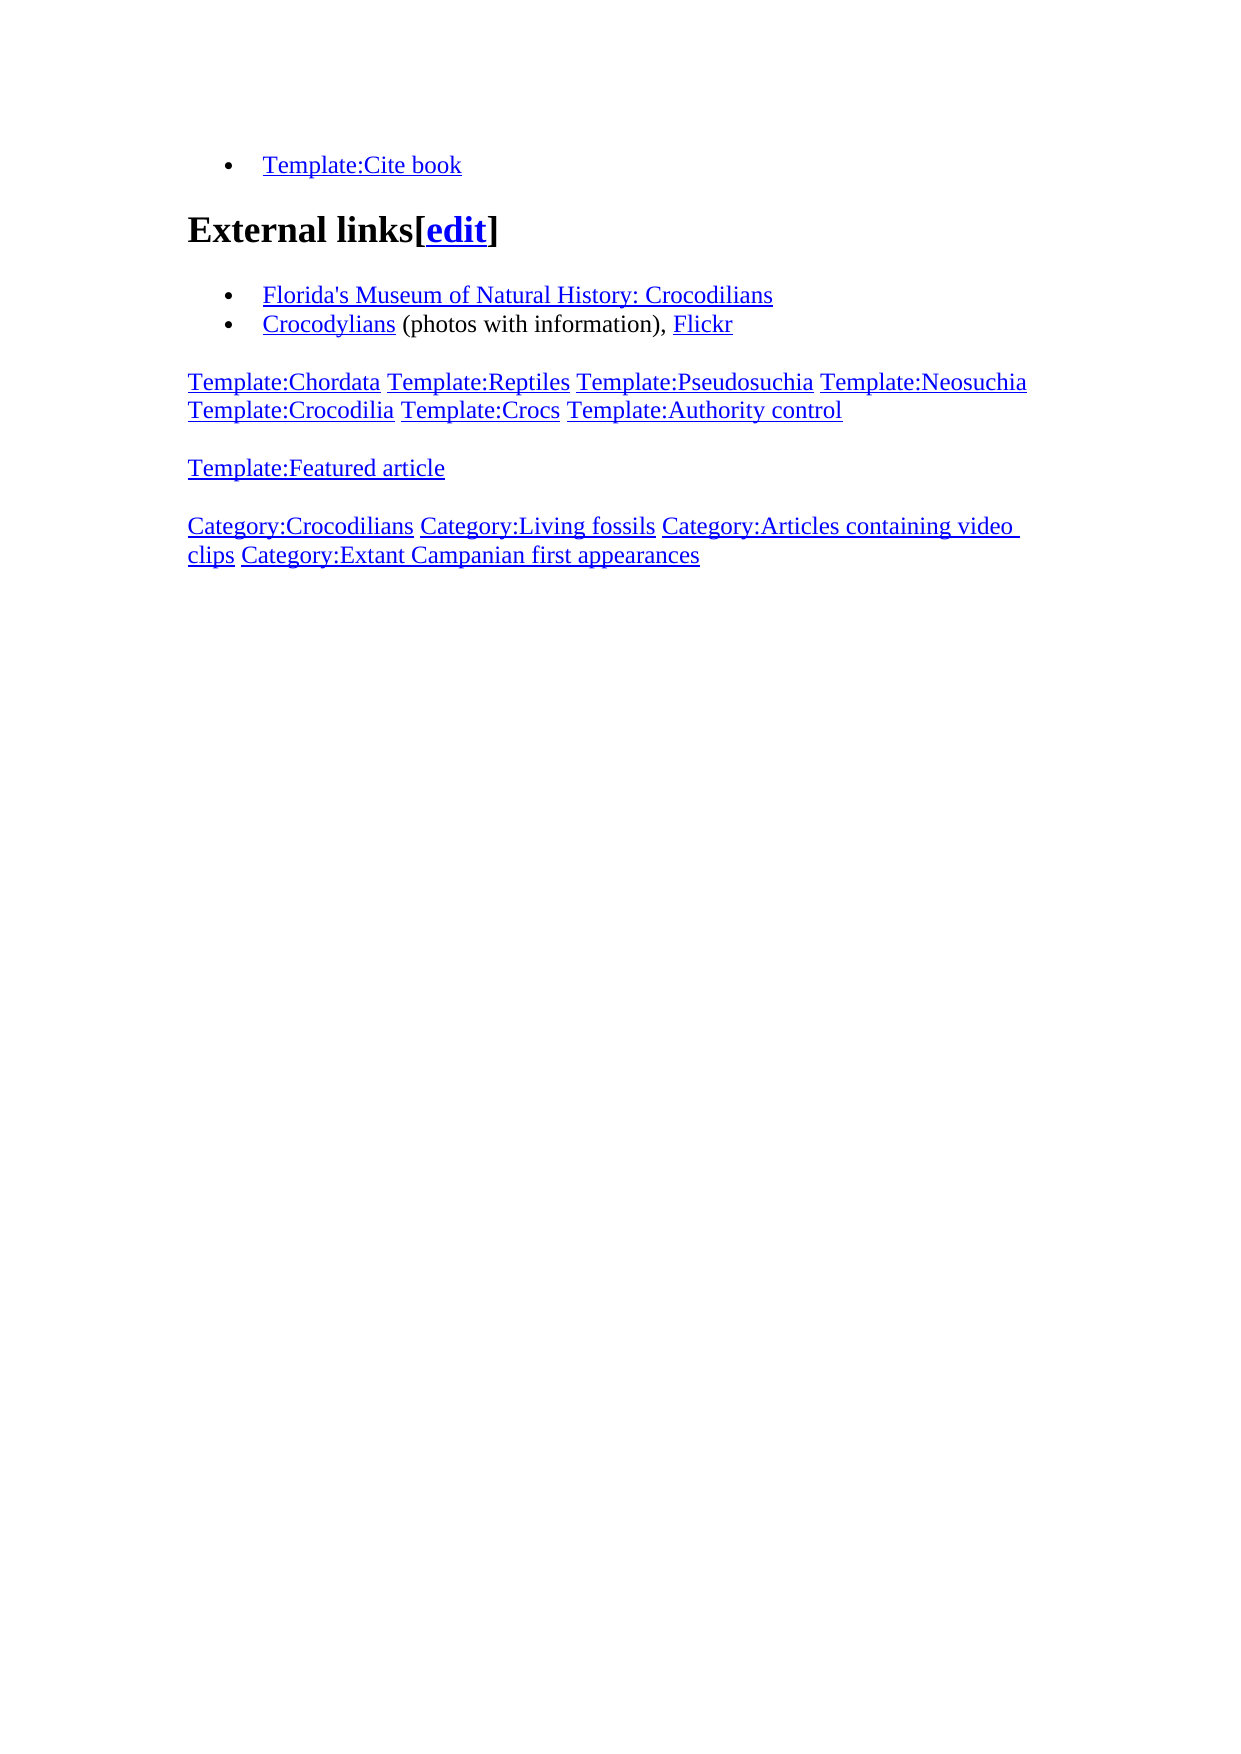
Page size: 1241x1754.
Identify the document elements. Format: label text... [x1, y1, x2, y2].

text Category:Crocodilians Category:Living fossils Category:Articles containing video clips Category:Extant Campanian first appearances [187, 511, 1053, 569]
subtitle External links[edit] [187, 208, 1053, 251]
text Template:Chordata Template:Reptiles Template:Pseudosuchia Template:Neosuchia Template:Crocodilia Template:Crocs Template:Authority control [187, 367, 1053, 424]
list Florida's Museum of Natural History: Crocodilians [225, 280, 1053, 309]
list Template:Cite book [225, 150, 1053, 179]
text Template:Featured article [187, 453, 1053, 482]
list Crocodylians (photos with information), Flickr [225, 309, 1053, 338]
